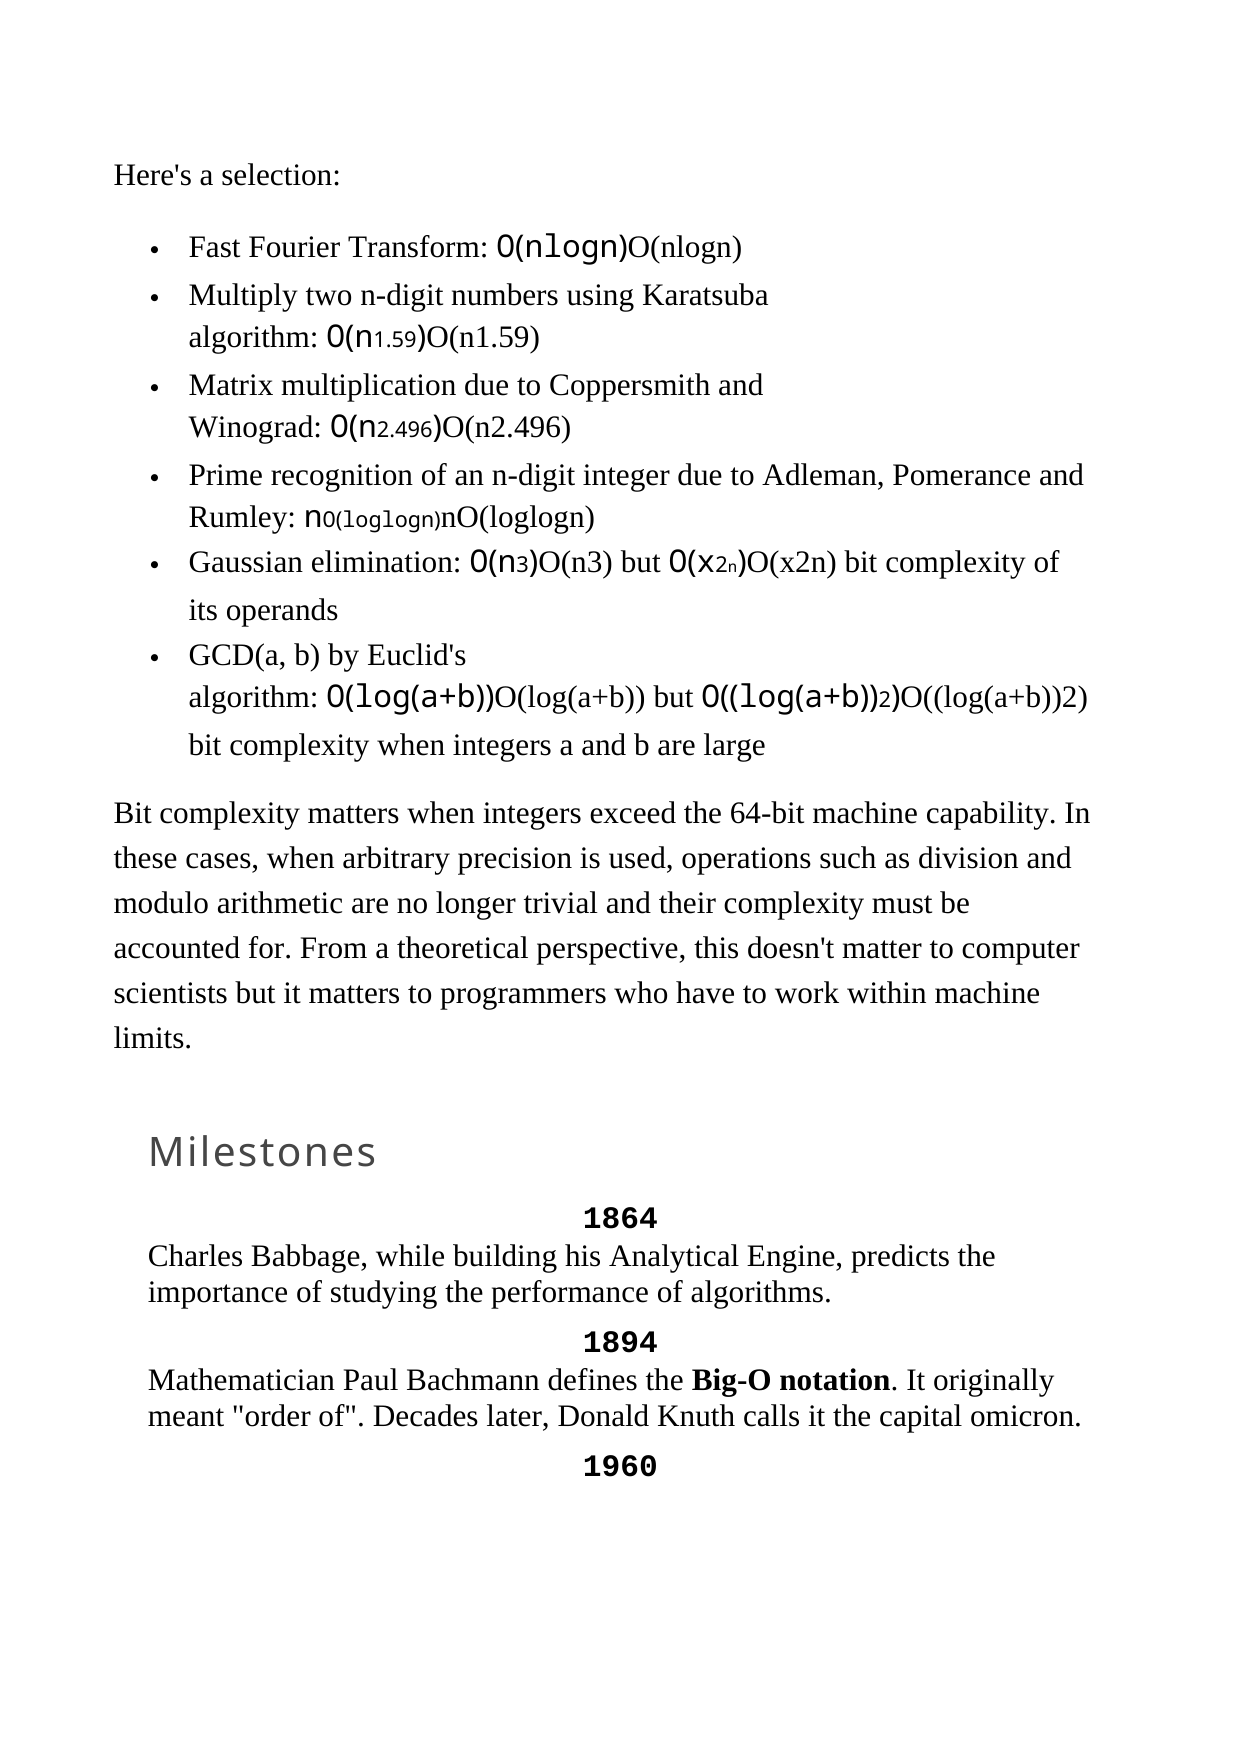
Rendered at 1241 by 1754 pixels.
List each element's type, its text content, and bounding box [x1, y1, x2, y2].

list Multiply two n-digit numbers using Karatsuba algorithm: O(n1.59)O(n1.59) [151, 267, 1093, 357]
text 1894 [148, 1326, 1093, 1361]
text Here's a selection: [113, 148, 1093, 193]
text 1960 [148, 1450, 1093, 1485]
text Bit complexity matters when integers exceed the 64-bit machine capability. In these cases, when arbitrary precision is used, operations such as division and modulo arithmetic are no longer trivial and their complexity must be accounted for. From a theoretical perspective, this doesn't matter to computer scientists but it matters to programmers who have to work within machine limits. [113, 785, 1093, 1055]
list GCD(a, b) by Euclid's algorithm: O(log(a+b))O(log(a+b)) but O((log(a+b))2)O((log(a+b))2) bit complexity when integers a and b are large [151, 627, 1093, 762]
list Prime recognition of an n-digit integer due to Adleman, Pomerance and Rumley: nO(loglogn)nO(loglogn) [151, 447, 1093, 537]
text 1864 [148, 1202, 1093, 1237]
text Mathematician Paul Bachmann defines the Big-O notation. It originally meant "order of". Decades later, Donald Knuth calls it the capital omicron. [148, 1361, 1093, 1433]
list Matrix multiplication due to Coppersmith and Winograd: O(n2.496)O(n2.496) [151, 357, 1093, 447]
list Gaussian elimination: O(n3)O(n3) but O(x2n)O(x2n) bit complexity of its operands [151, 537, 1093, 627]
list Fast Fourier Transform: O(nlogn)O(nlogn) [151, 222, 1093, 267]
text Charles Babbage, while building his Analytical Engine, predicts the importance of studying the performance of algorithms. [148, 1237, 1093, 1309]
text Milestones [148, 1118, 1093, 1179]
